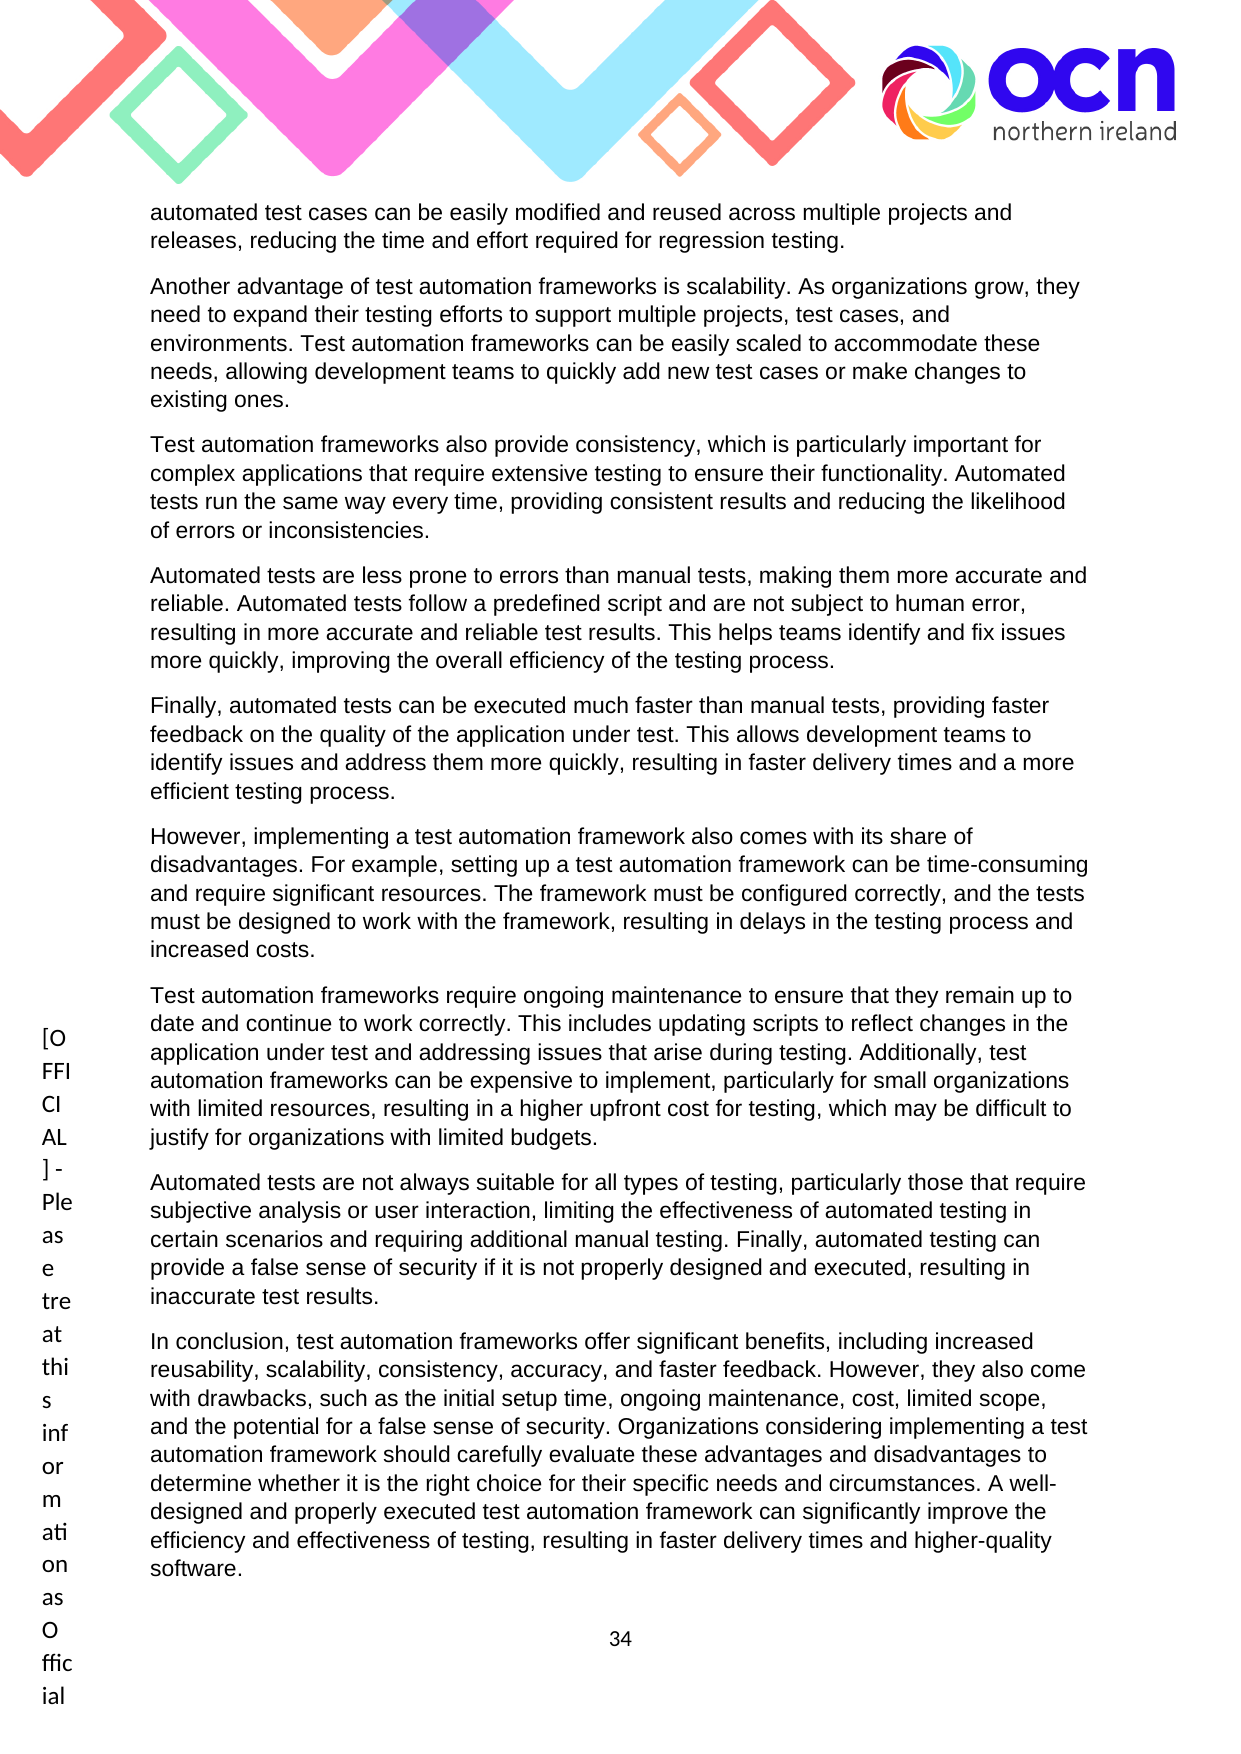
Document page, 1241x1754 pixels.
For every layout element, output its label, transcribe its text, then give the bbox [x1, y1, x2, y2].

text In conclusion, test automation frameworks offer significant benefits, including increased reusability, scalability, consistency, accuracy, and faster feedback. However, they also come with drawbacks, such as the initial setup time, ongoing maintenance, cost, limited scope, and the potential for a false sense of security. Organizations considering implementing a test automation framework should carefully evaluate these advantages and disadvantages to determine whether it is the right choice for their specific needs and circumstances. A well-designed and properly executed test automation framework can significantly improve the efficiency and effectiveness of testing, resulting in faster delivery times and higher-quality software. [150, 1328, 1090, 1582]
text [150, 102, 1090, 254]
picture [0, 0, 1240, 197]
text Test automation frameworks require ongoing maintenance to ensure that they remain up to date and continue to work correctly. This includes updating scripts to reflect changes in the application under test and addressing issues that arise during testing. Additionally, test automation frameworks can be expensive to implement, particularly for small organizations with limited resources, resulting in a higher upfront cost for testing, which may be difficult to justify for organizations with limited budgets. [150, 982, 1090, 1150]
text However, implementing a test automation framework also comes with its share of disadvantages. For example, setting up a test automation framework can be time-consuming and require significant resources. The framework must be configured correctly, and the tests must be designed to work with the framework, resulting in delays in the testing process and increased costs. [150, 823, 1090, 963]
text Automated tests are less prone to errors than manual tests, making them more accurate and reliable. Automated tests follow a predefined script and are not subject to human error, resulting in more accurate and reliable test results. This helps teams identify and fix issues more quickly, improving the overall efficiency of the testing process. [150, 562, 1090, 673]
text Finally, automated tests can be executed much faster than manual tests, providing faster feedback on the quality of the application under test. This allows development teams to identify issues and address them more quickly, resulting in faster delivery times and a more efficient testing process. [150, 692, 1090, 804]
text Test automation frameworks also provide consistency, which is particularly important for complex applications that require extensive testing to ensure their functionality. Automated tests run the same way every time, providing consistent results and reducing the likelihood of errors or inconsistencies. [150, 431, 1090, 543]
text Automated tests are not always suitable for all types of testing, particularly those that require subjective analysis or user interaction, limiting the effectiveness of automated testing in certain scenarios and requiring additional manual testing. Finally, automated testing can provide a false sense of security if it is not properly designed and executed, resulting in inaccurate test results. [150, 1169, 1090, 1309]
text Another advantage of test automation frameworks is scalability. As organizations grow, they need to expand their testing efforts to support multiple projects, test cases, and environments. Test automation frameworks can be easily scaled to accommodate these needs, allowing development teams to quickly add new test cases or make changes to existing ones. [150, 273, 1090, 413]
